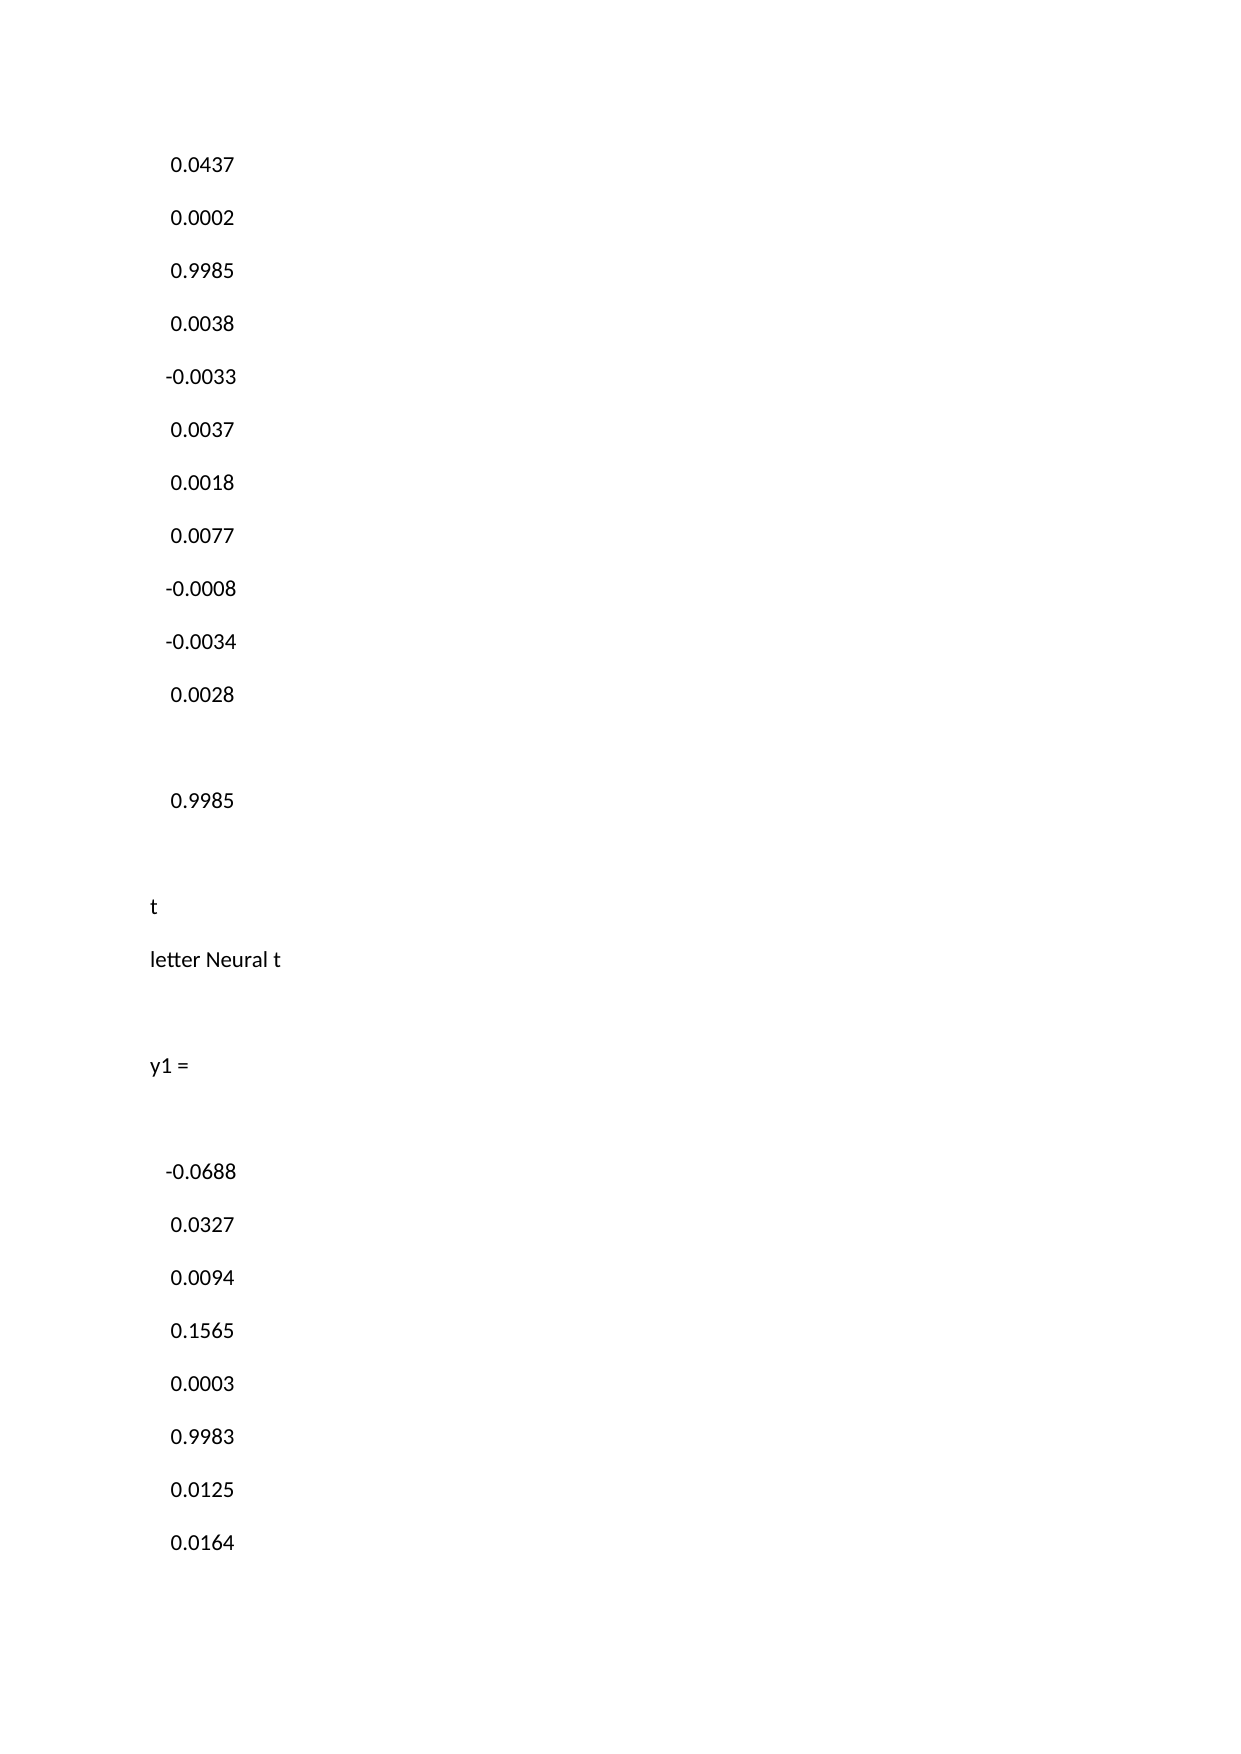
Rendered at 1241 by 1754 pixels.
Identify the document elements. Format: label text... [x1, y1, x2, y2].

text t [150, 892, 1090, 920]
text 0.0164 [150, 1528, 1090, 1557]
text -0.0034 [150, 627, 1090, 655]
text 0.9983 [150, 1422, 1090, 1451]
text -0.0688 [150, 1157, 1090, 1185]
text -0.0033 [150, 362, 1090, 390]
text 0.0327 [150, 1210, 1090, 1238]
text 0.0003 [150, 1369, 1090, 1397]
text -0.0008 [150, 574, 1090, 602]
text letter Neural t [150, 945, 1090, 973]
text 0.0077 [150, 521, 1090, 549]
text 0.0125 [150, 1476, 1090, 1503]
text y1 = [150, 1051, 1090, 1079]
text 0.1565 [150, 1316, 1090, 1344]
text 0.0038 [150, 309, 1090, 337]
text 0.9985 [150, 786, 1090, 814]
text 0.0037 [150, 415, 1090, 443]
text 0.0094 [150, 1263, 1090, 1291]
text 0.9985 [150, 256, 1090, 284]
text 0.0028 [150, 680, 1090, 708]
text 0.0018 [150, 468, 1090, 496]
text 0.0437 [150, 150, 1090, 178]
text 0.0002 [150, 203, 1090, 231]
